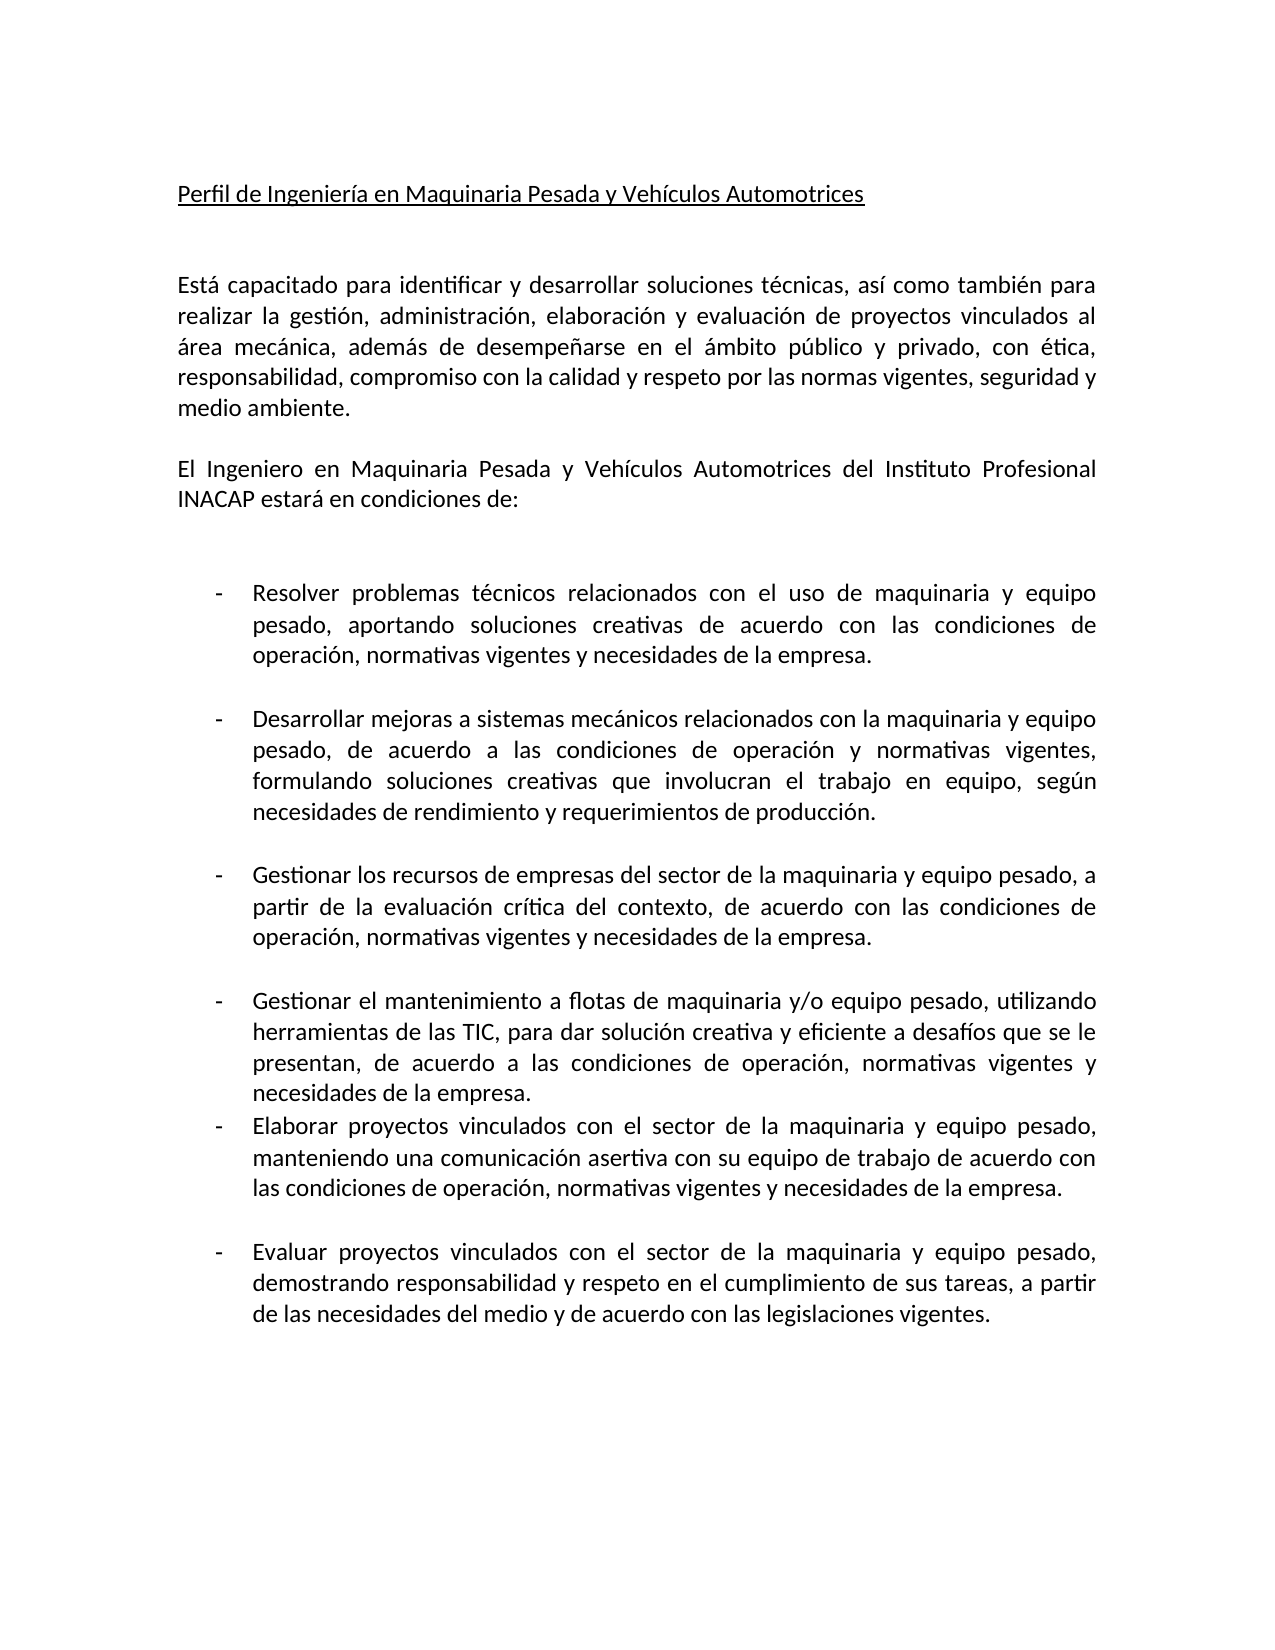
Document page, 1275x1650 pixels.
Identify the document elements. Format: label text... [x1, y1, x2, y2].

list Gestionar los recursos de empresas del sector de la maquinaria y equipo pesado, a partir de la evaluación crítica del contexto, de acuerdo con las condiciones de operación, normativas vigentes y necesidades de la empresa. [215, 857, 1098, 952]
text El Ingeniero en Maquinaria Pesada y Vehículos Automotrices del Instituto Profesional INACAP estará en condiciones de: [177, 453, 1098, 514]
list Elaborar proyectos vinculados con el sector de la maquinaria y equipo pesado, manteniendo una comunicación asertiva con su equipo de trabajo de acuerdo con las condiciones de operación, normativas vigentes y necesidades de la empresa. [215, 1108, 1098, 1203]
list Gestionar el mantenimiento a flotas de maquinaria y/o equipo pesado, utilizando herramientas de las TIC, para dar solución creativa y eficiente a desafíos que se le presentan, de acuerdo a las condiciones de operación, normativas vigentes y necesidades de la empresa. [215, 982, 1098, 1108]
text Está capacitado para identificar y desarrollar soluciones técnicas, así como también para realizar la gestión, administración, elaboración y evaluación de proyectos vinculados al área mecánica, además de desempeñarse en el ámbito público y privado, con ética, responsabilidad, compromiso con la calidad y respeto por las normas vigentes, seguridad y medio ambiente. [177, 270, 1098, 422]
text Perfil de Ingeniería en Maquinaria Pesada y Vehículos Automotrices [177, 178, 1098, 209]
list Desarrollar mejoras a sistemas mecánicos relacionados con la maquinaria y equipo pesado, de acuerdo a las condiciones de operación y normativas vigentes, formulando soluciones creativas que involucran el trabajo en equipo, según necesidades de rendimiento y requerimientos de producción. [215, 701, 1098, 826]
list Evaluar proyectos vinculados con el sector de la maquinaria y equipo pesado, demostrando responsabilidad y respeto en el cumplimiento de sus tareas, a partir de las necesidades del medio y de acuerdo con las legislaciones vigentes. [215, 1233, 1098, 1329]
list Resolver problemas técnicos relacionados con el uso de maquinaria y equipo pesado, aportando soluciones creativas de acuerdo con las condiciones de operación, normativas vigentes y necesidades de la empresa. [215, 575, 1098, 670]
